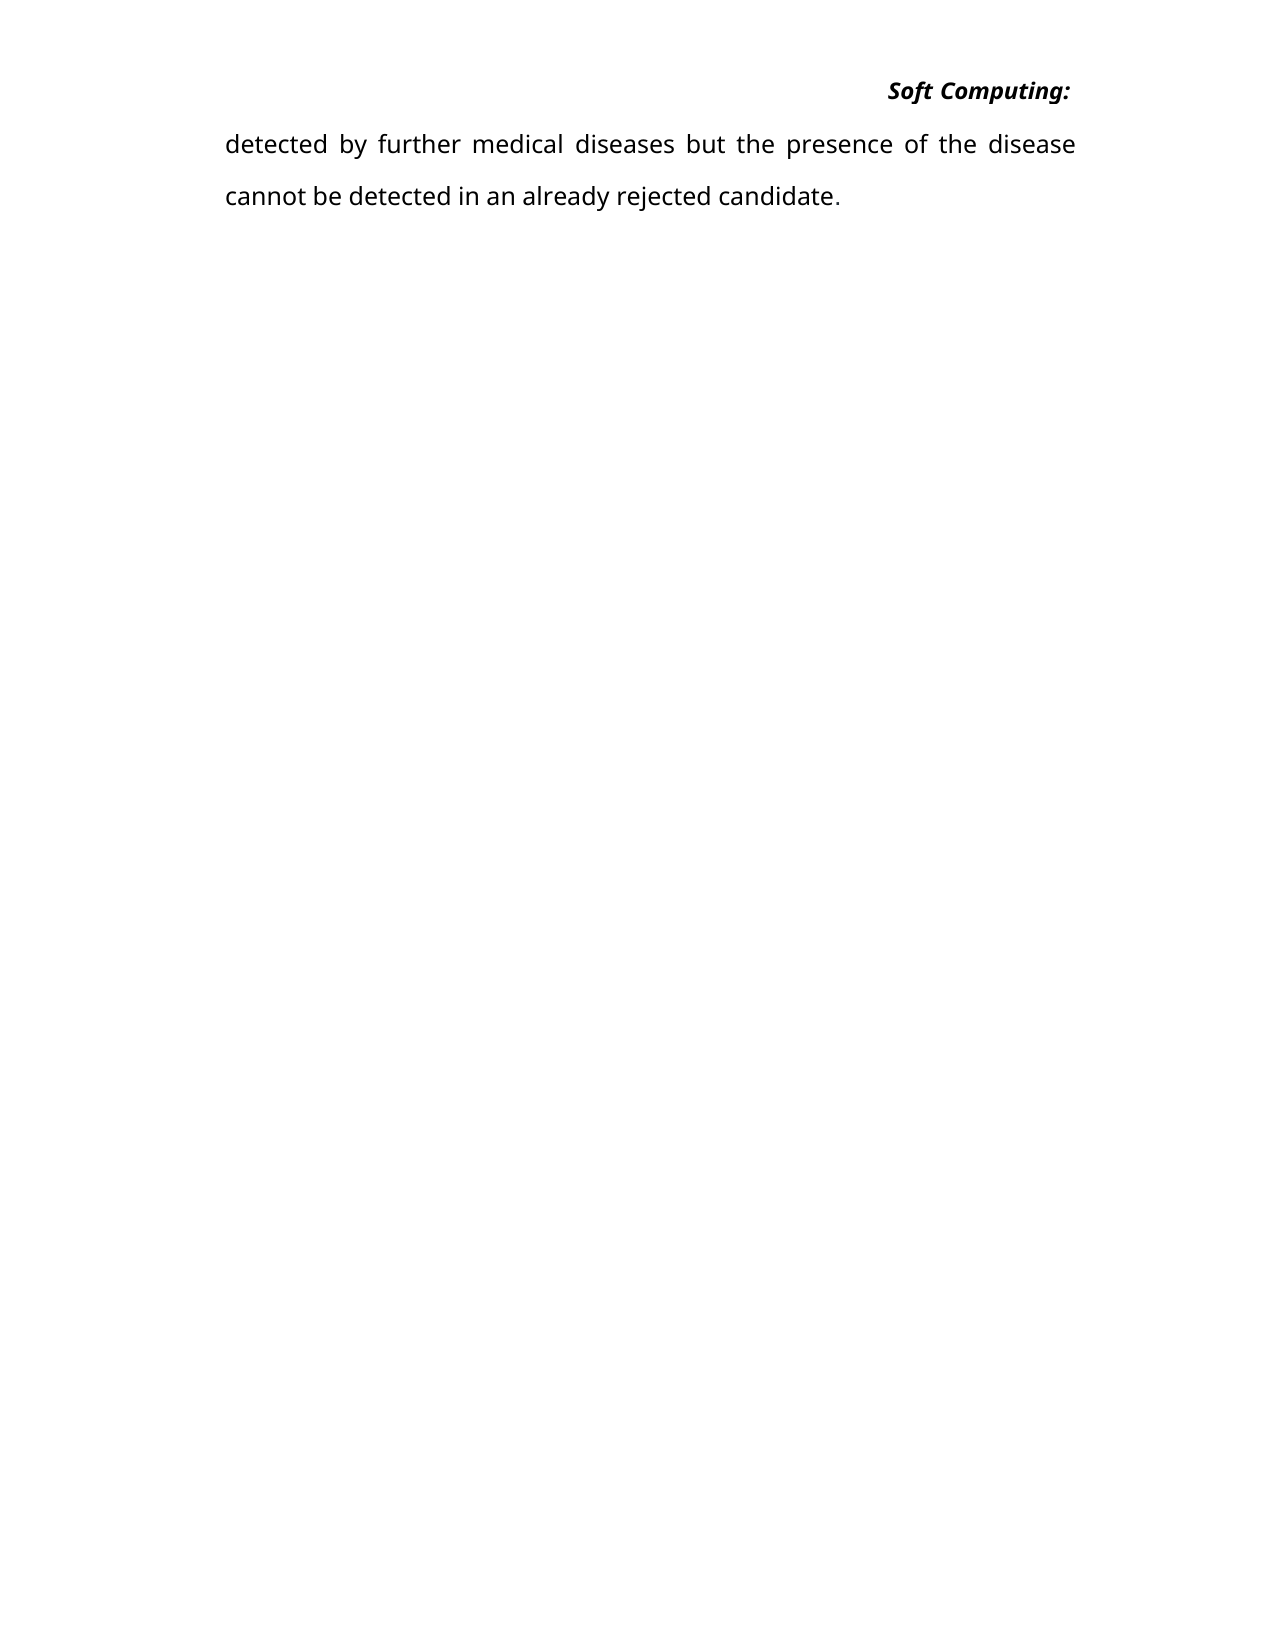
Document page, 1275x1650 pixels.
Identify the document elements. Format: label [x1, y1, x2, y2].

list [225, 127, 1076, 212]
